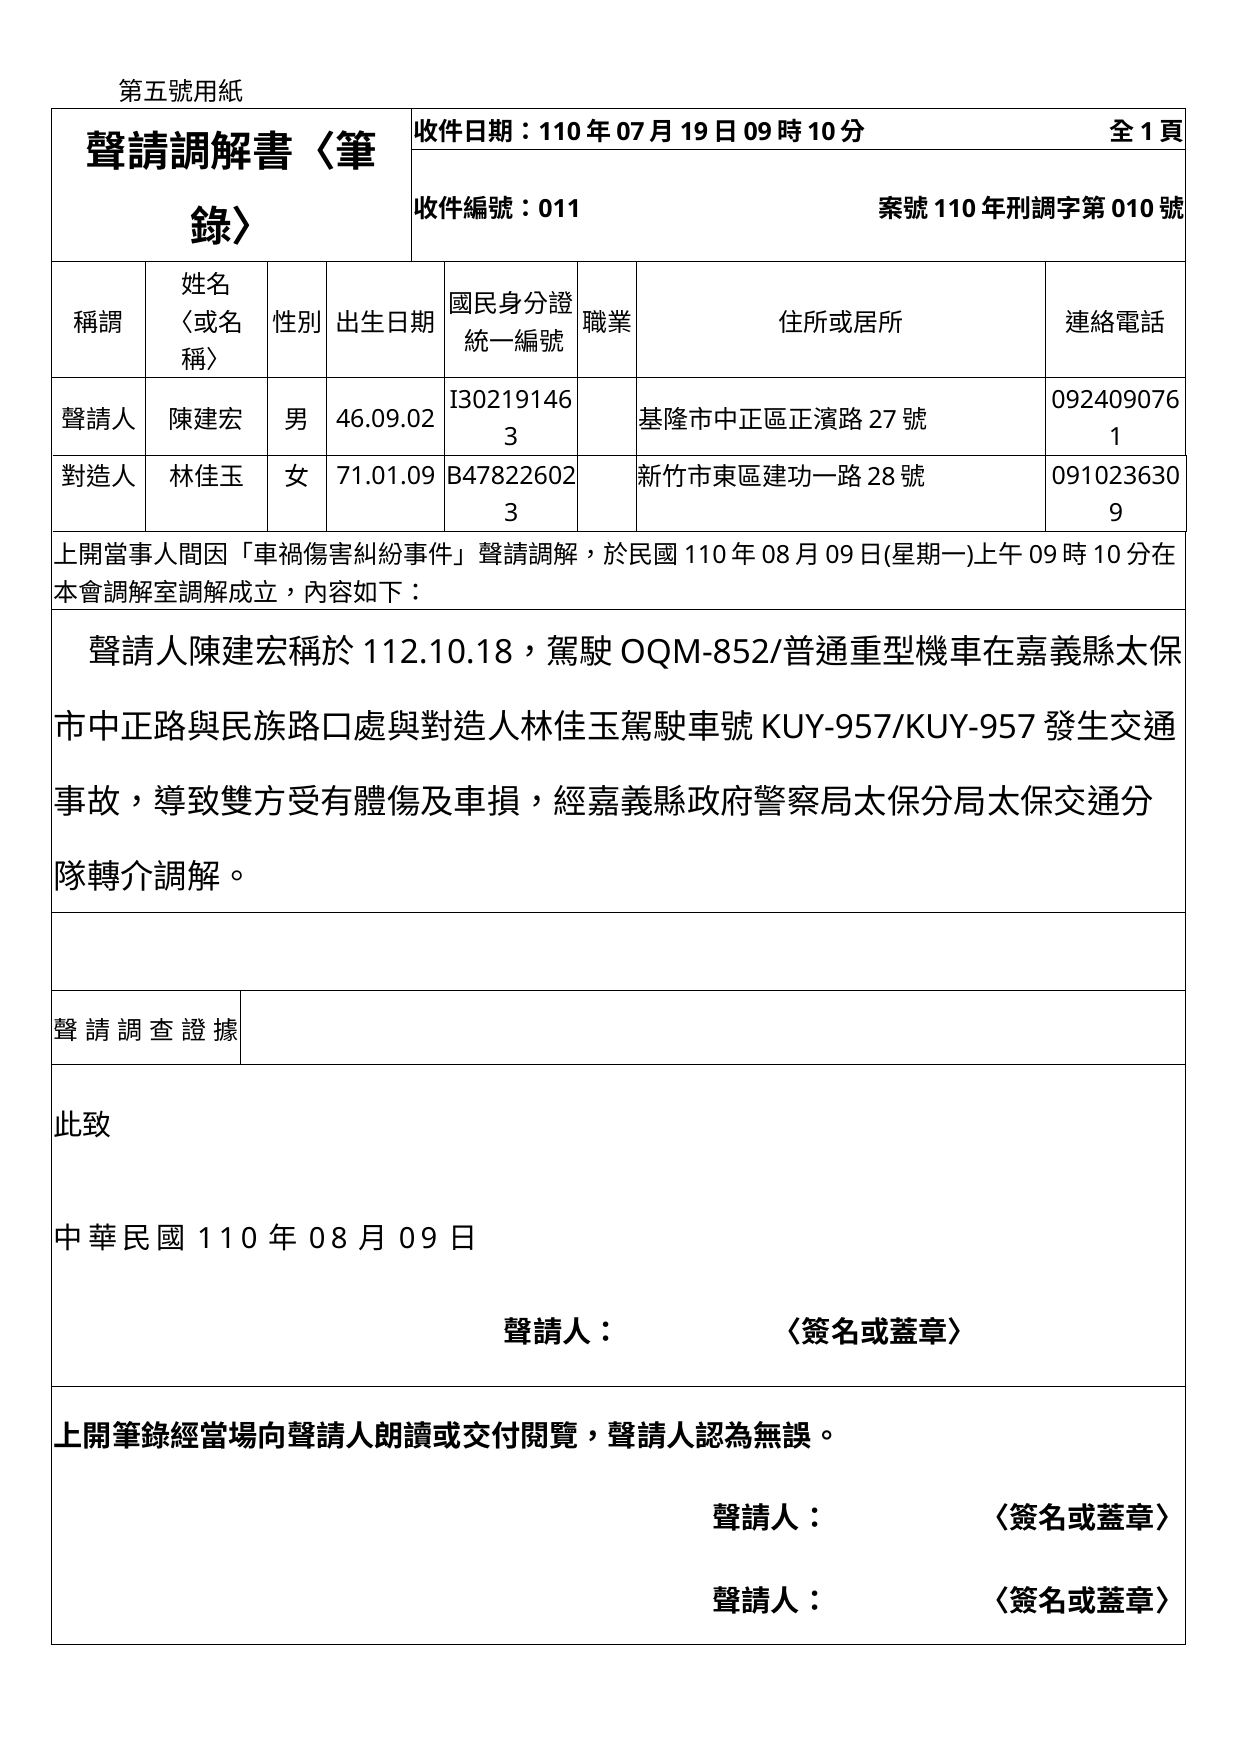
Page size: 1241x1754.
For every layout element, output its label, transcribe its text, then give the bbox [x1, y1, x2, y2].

table_cell 男 [268, 378, 326, 455]
table_cell B478226023 [445, 456, 577, 531]
table_cell 上開筆錄經當場向聲請人朗讀或交付閱覽，聲請人認為無誤。 聲請人： 〈簽名或蓋章〉 聲請人： 〈簽名或蓋章〉 [52, 1387, 1185, 1643]
table_cell 71.01.09 [327, 456, 444, 531]
table_cell I302191463 [445, 378, 577, 455]
table_cell 案號110年刑調字第010號 [764, 150, 1185, 261]
table_cell [578, 456, 636, 531]
table_cell 0924090761 [1046, 378, 1185, 455]
table_cell 出生日期 [327, 262, 444, 377]
table_cell [241, 991, 1185, 1064]
table_cell 新竹市東區建功一路28號 [637, 456, 1045, 531]
table_cell 連絡電話 [1046, 262, 1185, 377]
table_cell 林佳玉 [146, 456, 267, 531]
table_cell [52, 913, 1185, 990]
table_header 全1頁 [1104, 109, 1185, 149]
table_cell 性別 [268, 262, 326, 377]
table_cell 對造人 [52, 456, 145, 531]
table_cell 職業 [578, 262, 636, 377]
table_cell 女 [268, 456, 326, 531]
table_cell 基隆市中正區正濱路27號 [637, 378, 1045, 455]
table_header 收件日期：110年07月19日09時10分 [412, 109, 1104, 149]
table_cell 收件編號：011 [412, 150, 764, 261]
table_cell 姓名 〈或名稱〉 [146, 262, 267, 377]
table_header 聲請調解書〈筆錄〉 [52, 109, 411, 261]
table_cell 聲請調查證據 [52, 991, 240, 1064]
table_cell 聲請人 [52, 378, 145, 455]
table_cell 聲請人陳建宏稱於112.10.18，駕駛OQM-852/普通重型機車在嘉義縣太保市中正路與民族路口處與對造人林佳玉駕駛車號KUY-957/KUY-957發生交通事故，導致雙方受有體傷及車損，經嘉義縣政府警察局太保分局太保交通分隊轉介調解。 [52, 610, 1185, 912]
table_cell 此致 中華民國110年08月09日 聲請人： 〈簽名或蓋章〉 [52, 1065, 1185, 1386]
table_cell 住所或居所 [637, 262, 1045, 377]
table_cell 稱謂 [52, 262, 145, 377]
table_cell 0910236309 [1046, 456, 1186, 531]
table_cell [578, 378, 636, 455]
table_cell 陳建宏 [146, 378, 267, 455]
table_cell 46.09.02 [327, 378, 444, 455]
table_cell 上開當事人間因「車禍傷害糾紛事件」聲請調解，於民國110年08月09日(星期一)上午09時10分在本會調解室調解成立，內容如下： [52, 532, 1185, 609]
text 第五號用紙 [118, 71, 1181, 108]
table_cell 國民身分證 統一編號 [445, 262, 577, 377]
